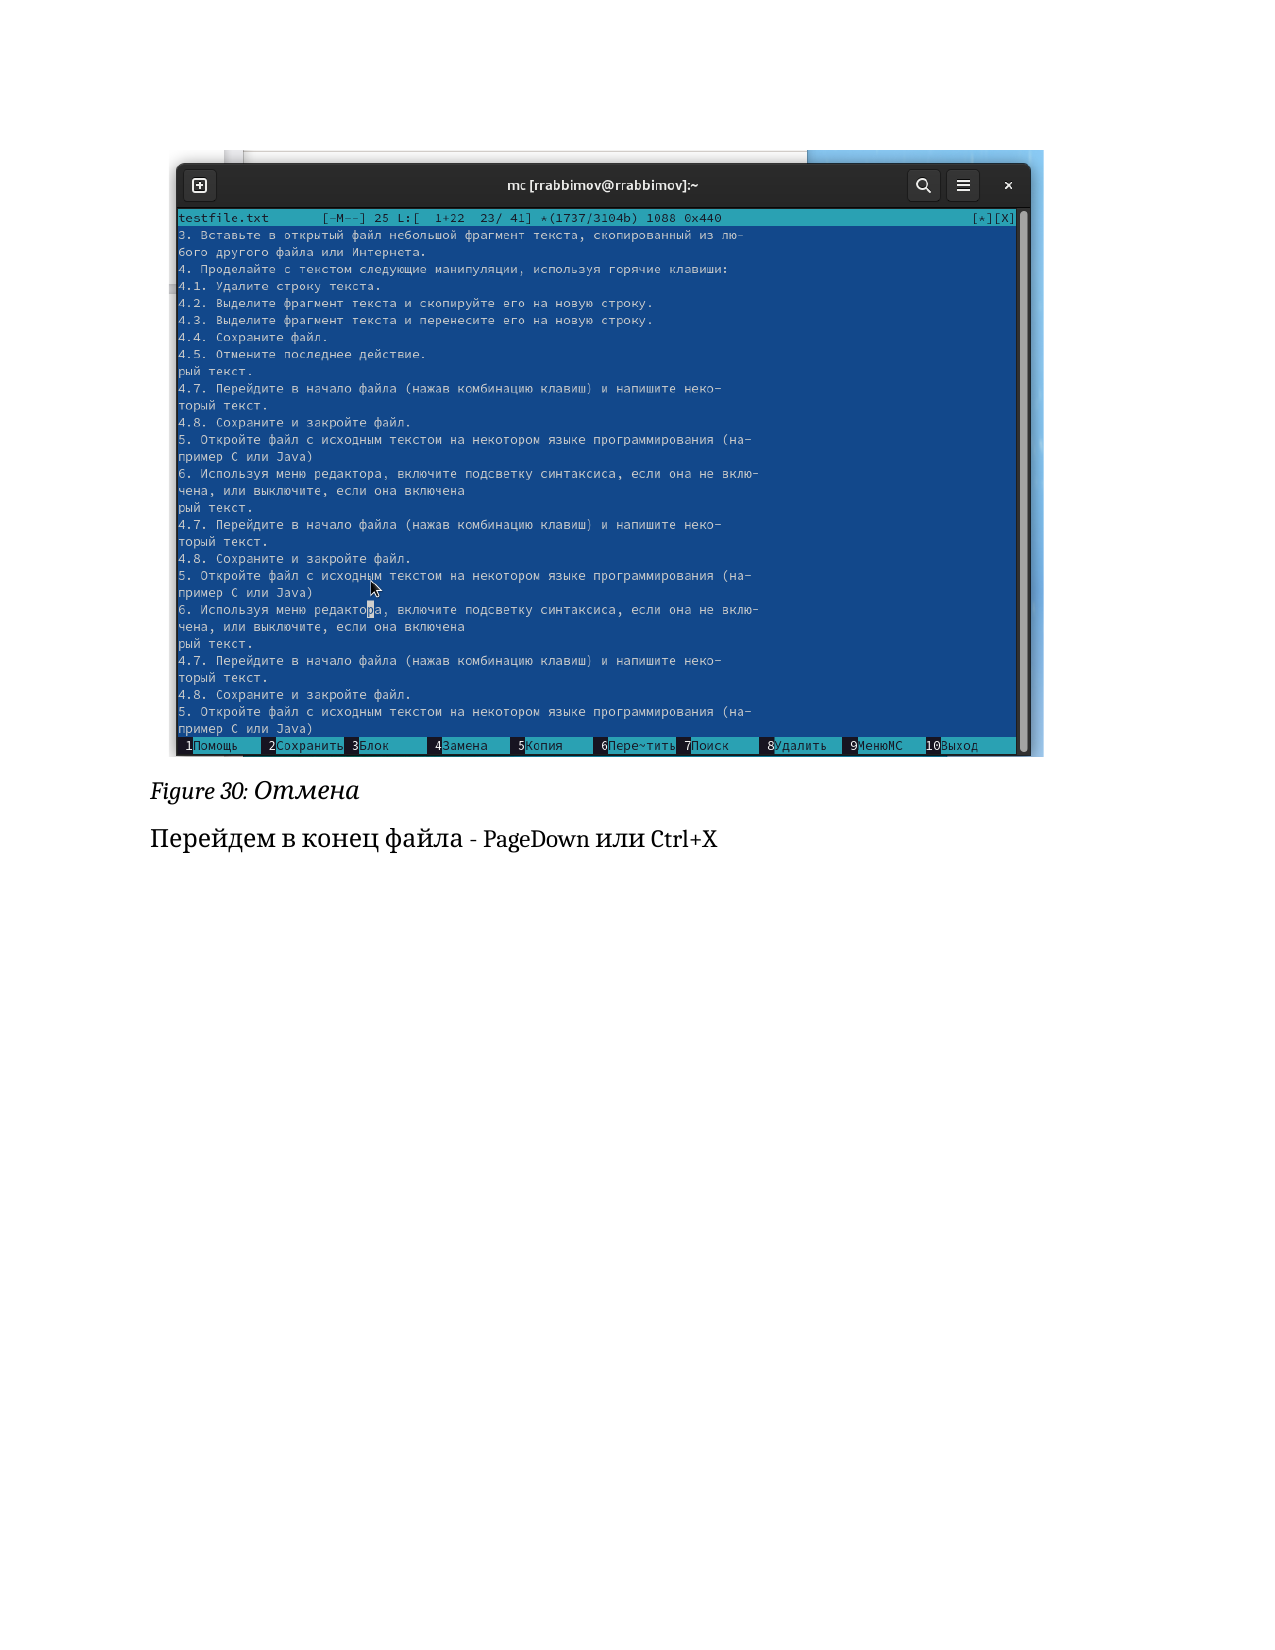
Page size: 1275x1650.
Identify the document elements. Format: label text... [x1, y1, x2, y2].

picture [168, 150, 1044, 757]
text Figure 30: Отмена [150, 777, 1125, 806]
text Перейдем в конец файла - PageDown или Ctrl+X [150, 824, 1125, 853]
